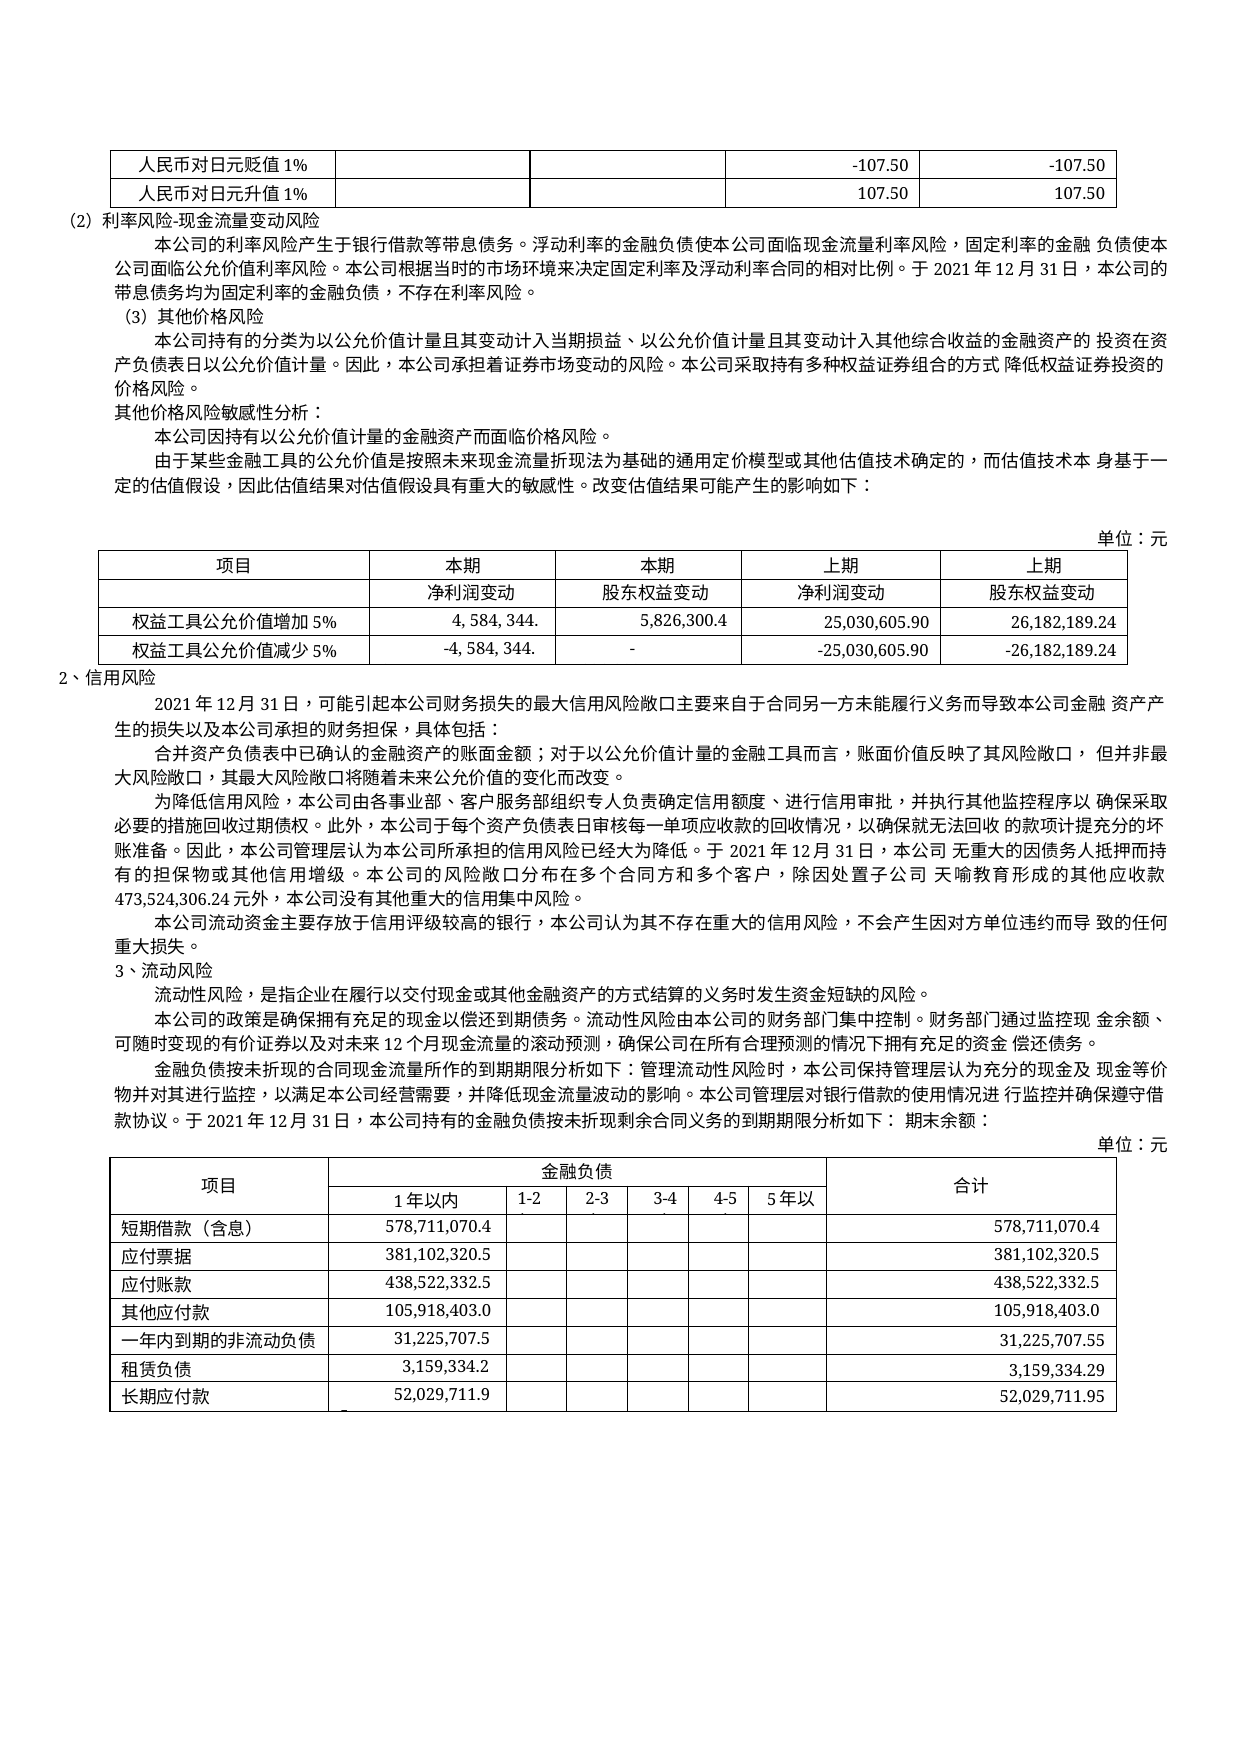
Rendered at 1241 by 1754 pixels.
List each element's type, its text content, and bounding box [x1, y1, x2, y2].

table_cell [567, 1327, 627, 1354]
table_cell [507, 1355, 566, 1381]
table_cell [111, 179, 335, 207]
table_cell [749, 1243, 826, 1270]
text （2）利率风险-现金流量变动风险 [59, 208, 1168, 232]
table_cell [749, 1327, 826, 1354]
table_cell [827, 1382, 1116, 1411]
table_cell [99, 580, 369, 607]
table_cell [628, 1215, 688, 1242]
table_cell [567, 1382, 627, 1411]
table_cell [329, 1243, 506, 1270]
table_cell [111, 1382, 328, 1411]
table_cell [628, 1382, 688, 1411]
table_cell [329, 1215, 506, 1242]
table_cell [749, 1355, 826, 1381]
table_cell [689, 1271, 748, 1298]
text 本公司流动资金主要存放于信用评级较高的银行，本公司认为其不存在重大的信用风险，不会产生因对方单位违约而导 致的任何重大损失。 [114, 910, 1168, 958]
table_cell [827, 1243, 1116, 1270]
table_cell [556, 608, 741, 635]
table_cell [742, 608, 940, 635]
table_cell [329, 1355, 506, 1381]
text 其他价格风险敏感性分析： [58, 400, 1168, 424]
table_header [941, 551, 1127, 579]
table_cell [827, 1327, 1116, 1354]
text 3、流动风险 [58, 958, 1168, 982]
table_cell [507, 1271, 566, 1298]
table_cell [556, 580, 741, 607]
text 单位：元 [58, 1132, 1168, 1157]
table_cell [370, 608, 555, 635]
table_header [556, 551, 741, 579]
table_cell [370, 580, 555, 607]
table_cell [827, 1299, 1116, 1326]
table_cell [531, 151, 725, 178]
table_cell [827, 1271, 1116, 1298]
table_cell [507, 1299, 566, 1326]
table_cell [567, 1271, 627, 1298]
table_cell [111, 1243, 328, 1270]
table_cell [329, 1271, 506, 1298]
text 由于某些金融工具的公允价值是按照未来现金流量折现法为基础的通用定价模型或其他估值技术确定的，而估值技术本 身基于一定的估值假设，因此估值结果对估值假设具有重大的敏感性。改变估值结果可能产生的影响如下： [114, 448, 1168, 497]
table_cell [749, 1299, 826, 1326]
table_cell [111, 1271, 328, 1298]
text （3）其他价格风险 [58, 304, 1168, 328]
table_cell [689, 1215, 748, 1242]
text 本公司持有的分类为以公允价值计量且其变动计入当期损益、以公允价值计量且其变动计入其他综合收益的金融资产的 投资在资产负债表日以公允价值计量。因此，本公司承担着证券市场变动的风险。本公司采取持有多种权益证券组合的方式 降低权益证券投资的价格风险。 [114, 328, 1168, 400]
text 单位：元 [58, 526, 1168, 550]
text 本公司因持有以公允价值计量的金融资产而面临价格风险。 [58, 424, 1168, 448]
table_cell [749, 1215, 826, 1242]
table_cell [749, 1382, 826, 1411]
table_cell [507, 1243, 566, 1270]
text 2、信用风险 [58, 665, 1168, 689]
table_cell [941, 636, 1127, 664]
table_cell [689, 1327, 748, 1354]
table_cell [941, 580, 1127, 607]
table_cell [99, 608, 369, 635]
text 本公司的政策是确保拥有充足的现金以偿还到期债务。流动性风险由本公司的财务部门集中控制。财务部门通过监控现 金余额、可随时变现的有价证券以及对未来12个月现金流量的滚动预测，确保公司在所有合理预测的情况下拥有充足的资金 偿还债务。 [114, 1007, 1168, 1056]
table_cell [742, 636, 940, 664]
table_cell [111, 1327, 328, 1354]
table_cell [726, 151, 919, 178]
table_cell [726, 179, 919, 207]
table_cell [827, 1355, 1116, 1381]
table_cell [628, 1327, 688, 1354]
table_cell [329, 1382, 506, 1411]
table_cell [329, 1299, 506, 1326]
text 合并资产负债表中已确认的金融资产的账面金额；对于以公允价值计量的金融工具而言，账面价值反映了其风险敞口， 但并非最大风险敞口，其最大风险敞口将随着未来公允价值的变化而改变。 [114, 741, 1168, 789]
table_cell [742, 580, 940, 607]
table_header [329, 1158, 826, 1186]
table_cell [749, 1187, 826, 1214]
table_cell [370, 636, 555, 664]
text 金融负债按未折现的合同现金流量所作的到期期限分析如下：管理流动性风险时，本公司保持管理层认为充分的现金及 现金等价物并对其进行监控，以满足本公司经营需要，并降低现金流量波动的影响。本公司管理层对银行借款的使用情况进 行监控并确保遵守借款协议。于2021年12月31日，本公司持有的金融负债按未折现剩余合同义务的到期期限分析如下： 期末余额： [114, 1056, 1168, 1132]
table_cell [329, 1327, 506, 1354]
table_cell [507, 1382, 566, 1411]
text 流动性风险，是指企业在履行以交付现金或其他金融资产的方式结算的义务时发生资金短缺的风险。 [58, 982, 1168, 1007]
text 2021年12月31日，可能引起本公司财务损失的最大信用风险敞口主要来自于合同另一方未能履行义务而导致本公司金融 资产产生的损失以及本公司承担的财务担保，具体包括： [114, 689, 1168, 741]
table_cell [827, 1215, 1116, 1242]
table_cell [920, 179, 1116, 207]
text 本公司的利率风险产生于银行借款等带息债务。浮动利率的金融负债使本公司面临现金流量利率风险，固定利率的金融 负债使本公司面临公允价值利率风险。本公司根据当时的市场环境来决定固定利率及浮动利率合同的相对比例。于2021年12 月31日，本公司的带息债务均为固定利率的金融负债，不存在利率风险。 [114, 232, 1168, 304]
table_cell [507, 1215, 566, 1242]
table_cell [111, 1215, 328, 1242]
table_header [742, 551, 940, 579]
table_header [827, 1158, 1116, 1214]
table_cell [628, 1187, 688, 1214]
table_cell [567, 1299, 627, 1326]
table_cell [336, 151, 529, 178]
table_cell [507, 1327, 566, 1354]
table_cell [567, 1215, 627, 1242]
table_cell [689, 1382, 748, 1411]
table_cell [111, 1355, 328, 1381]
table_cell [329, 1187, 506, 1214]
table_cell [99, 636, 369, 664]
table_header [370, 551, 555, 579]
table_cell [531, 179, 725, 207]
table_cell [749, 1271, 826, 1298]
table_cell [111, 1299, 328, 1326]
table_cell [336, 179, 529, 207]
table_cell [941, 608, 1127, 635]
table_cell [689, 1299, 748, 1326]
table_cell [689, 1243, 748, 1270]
text 为降低信用风险，本公司由各事业部、客户服务部组织专人负责确定信用额度、进行信用审批，并执行其他监控程序以 确保采取必要的措施回收过期债权。此外，本公司于每个资产负债表日审核每一单项应收款的回收情况，以确保就无法回收 的款项计提充分的坏账准备。因此，本公司管理层认为本公司所承担的信用风险已经大为降低。于2021年12月31日，本公司 无重大的因债务人抵押而持有的担保物或其他信用增级。本公司的风险敞口分布在多个合同方和多个客户，除因处置子公司 天喻教育形成的其他应收款473,524,306.24元外，本公司没有其他重大的信用集中风险。 [114, 789, 1168, 910]
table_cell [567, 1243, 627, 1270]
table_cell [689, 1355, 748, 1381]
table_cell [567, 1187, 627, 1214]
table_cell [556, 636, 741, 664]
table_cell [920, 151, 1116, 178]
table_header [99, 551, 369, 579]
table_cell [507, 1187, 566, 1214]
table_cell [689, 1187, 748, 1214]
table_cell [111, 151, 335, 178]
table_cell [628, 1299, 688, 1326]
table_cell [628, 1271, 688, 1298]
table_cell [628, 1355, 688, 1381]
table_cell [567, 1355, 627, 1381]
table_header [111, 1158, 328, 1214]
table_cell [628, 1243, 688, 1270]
